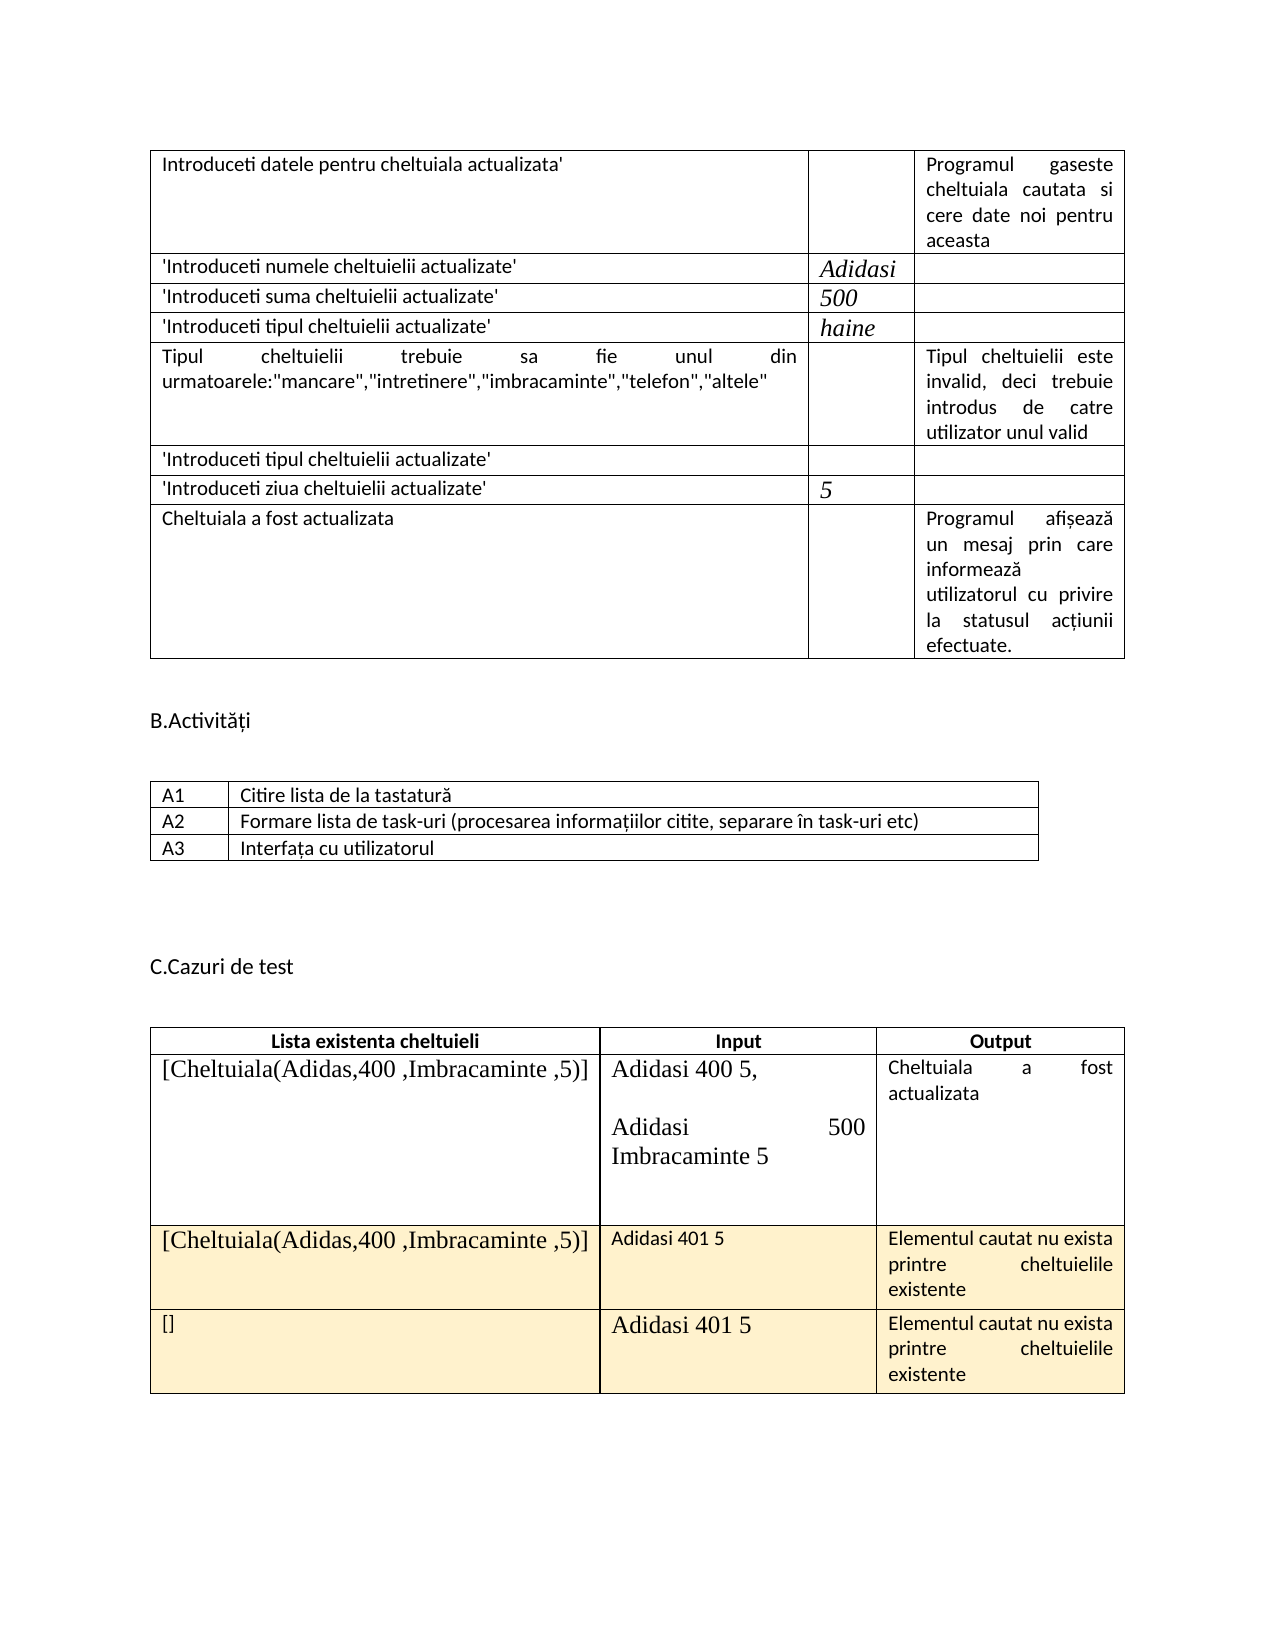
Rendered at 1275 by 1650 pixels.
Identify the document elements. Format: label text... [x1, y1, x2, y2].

table_cell 'Introduceti suma cheltuielii actualizate' [151, 284, 808, 312]
table_cell Adidasi [809, 254, 914, 282]
table_cell [809, 446, 914, 474]
table_cell 'Introduceti ziua cheltuielii actualizate' [151, 476, 808, 504]
table_cell 5 [809, 476, 914, 504]
table_cell Cheltuiala a fost actualizata [877, 1055, 1124, 1224]
table_header Output [877, 1028, 1124, 1053]
table_cell [809, 505, 914, 658]
table_header Input [601, 1028, 876, 1053]
table_cell [] [151, 1310, 599, 1393]
table_cell Formare lista de task-uri (procesarea informațiilor citite, separare în task-uri etc) [229, 808, 1038, 834]
table_cell Cheltuiala a fost actualizata [151, 505, 808, 658]
table_cell [915, 313, 1124, 342]
text B.Activități [150, 706, 1125, 734]
table_cell [915, 284, 1124, 312]
table_cell 'Introduceti tipul cheltuielii actualizate' [151, 446, 808, 474]
table_cell Adidasi 401 5 [601, 1310, 876, 1393]
table_cell 500 [809, 284, 914, 312]
table_cell [809, 151, 914, 253]
table_cell Elementul cautat nu exista printre cheltuielile existente [877, 1310, 1124, 1393]
table_cell A2 [151, 808, 228, 834]
table_cell [915, 446, 1124, 474]
table_cell Programul gaseste cheltuiala cautata si cere date noi pentru aceasta [915, 151, 1124, 253]
table_cell 'Introduceti tipul cheltuielii actualizate' [151, 313, 808, 342]
table_cell [809, 343, 914, 445]
table_cell [Cheltuiala(Adidas,400 ,Imbracaminte ,5)] [151, 1055, 599, 1224]
table_cell Programul afișează un mesaj prin care informează utilizatorul cu privire la statusul acțiunii efectuate. [915, 505, 1124, 658]
table_cell Tipul cheltuielii trebuie sa fie unul din urmatoarele:"mancare","intretinere","imbracaminte","telefon","altele" [151, 343, 808, 445]
table_cell [Cheltuiala(Adidas,400 ,Imbracaminte ,5)] [151, 1226, 599, 1309]
table_cell Adidasi 400 5, Adidasi 500 Imbracaminte 5 [601, 1055, 876, 1224]
table_cell A3 [151, 835, 228, 860]
table_cell Interfața cu utilizatorul [229, 835, 1038, 860]
table_header Lista existenta cheltuieli [151, 1028, 599, 1053]
table_cell [915, 476, 1124, 504]
table_cell Tipul cheltuielii este invalid, deci trebuie introdus de catre utilizator unul valid [915, 343, 1124, 445]
text C.Cazuri de test [150, 952, 1125, 980]
table_cell haine [809, 313, 914, 342]
table_cell Adidasi 401 5 [601, 1226, 876, 1309]
table_cell [915, 254, 1124, 282]
table_header Citire lista de la tastatură [229, 782, 1038, 807]
table_header A1 [151, 782, 228, 807]
table_cell Elementul cautat nu exista printre cheltuielile existente [877, 1226, 1124, 1309]
table_cell Introduceti datele pentru cheltuiala actualizata' [151, 151, 808, 253]
table_cell 'Introduceti numele cheltuielii actualizate' [151, 254, 808, 282]
